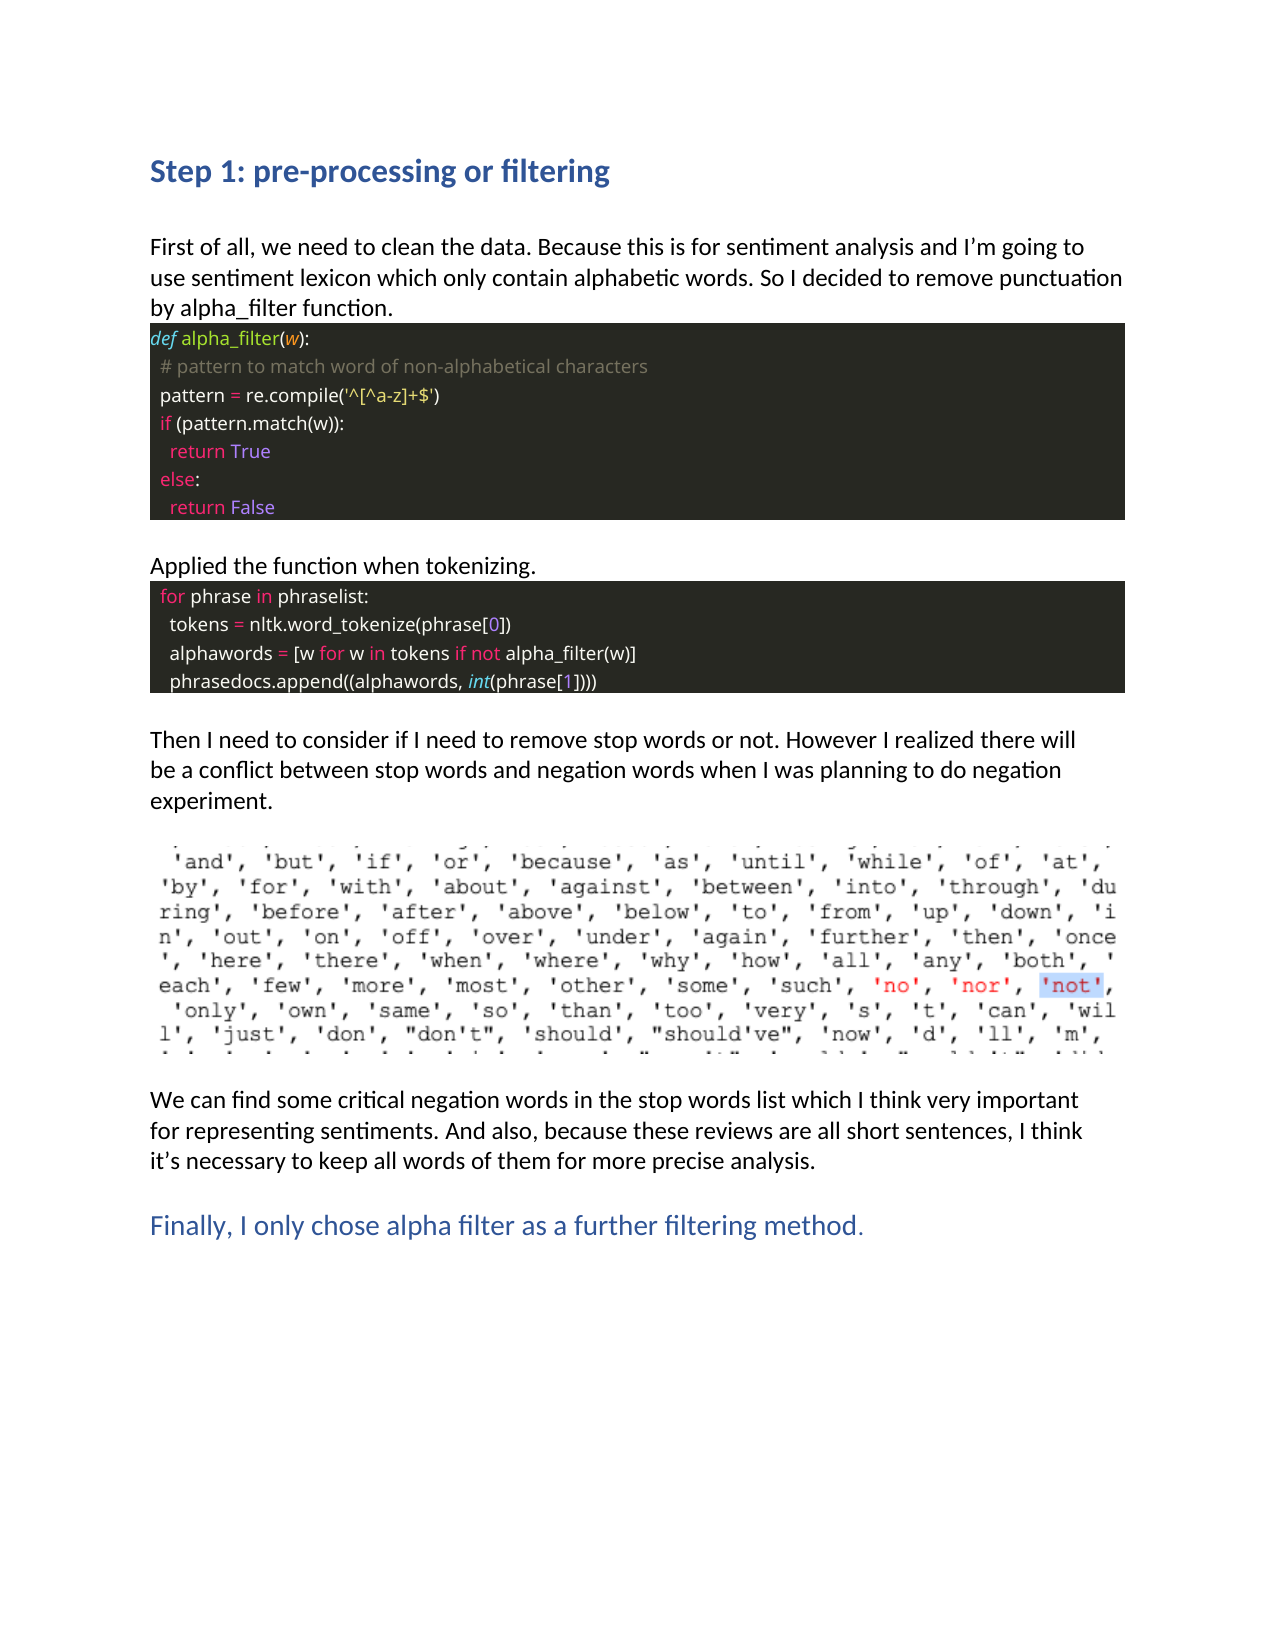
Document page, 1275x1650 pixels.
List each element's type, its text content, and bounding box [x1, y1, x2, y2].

text return True [150, 436, 1125, 464]
text We can find some critical negation words in the stop words list which I think very important for representing sentiments. And also, because these reviews are all short sentences, I think it’s necessary to keep all words of them for more precise analysis. [150, 1084, 1092, 1176]
text Finally, I only chose alpha filter as a further filtering method. [150, 1207, 1092, 1242]
text Applied the function when tokenizing. [150, 550, 1125, 581]
text if (pattern.match(w)): [150, 407, 1125, 436]
text First of all, we need to clean the data. Because this is for sentiment analysis and I’m going to use sentiment lexicon which only contain alphabetic words. So I decided to remove punctuation by alpha_filter function. [150, 231, 1125, 323]
text # pattern to match word of non-alphabetical characters [150, 351, 1125, 379]
text else: [150, 464, 1125, 492]
text alphawords = [w for w in tokens if not alpha_filter(w)] [150, 637, 1125, 665]
text Step 1: pre-processing or filtering [150, 150, 1125, 191]
text def alpha_filter(w): [150, 323, 1125, 351]
picture [150, 846, 1125, 1054]
text pattern = re.compile('^[^a-z]+$') [150, 379, 1125, 407]
text Then I need to consider if I need to remove stop words or not. However I realized there will be a conflict between stop words and negation words when I was planning to do negation experiment. [150, 724, 1092, 816]
text tokens = nltk.word_tokenize(phrase[0]) [150, 609, 1125, 637]
text return False [150, 492, 1125, 520]
text phrasedocs.append((alphawords, int(phrase[1]))) [150, 665, 1125, 693]
text for phrase in phraselist: [150, 581, 1125, 609]
